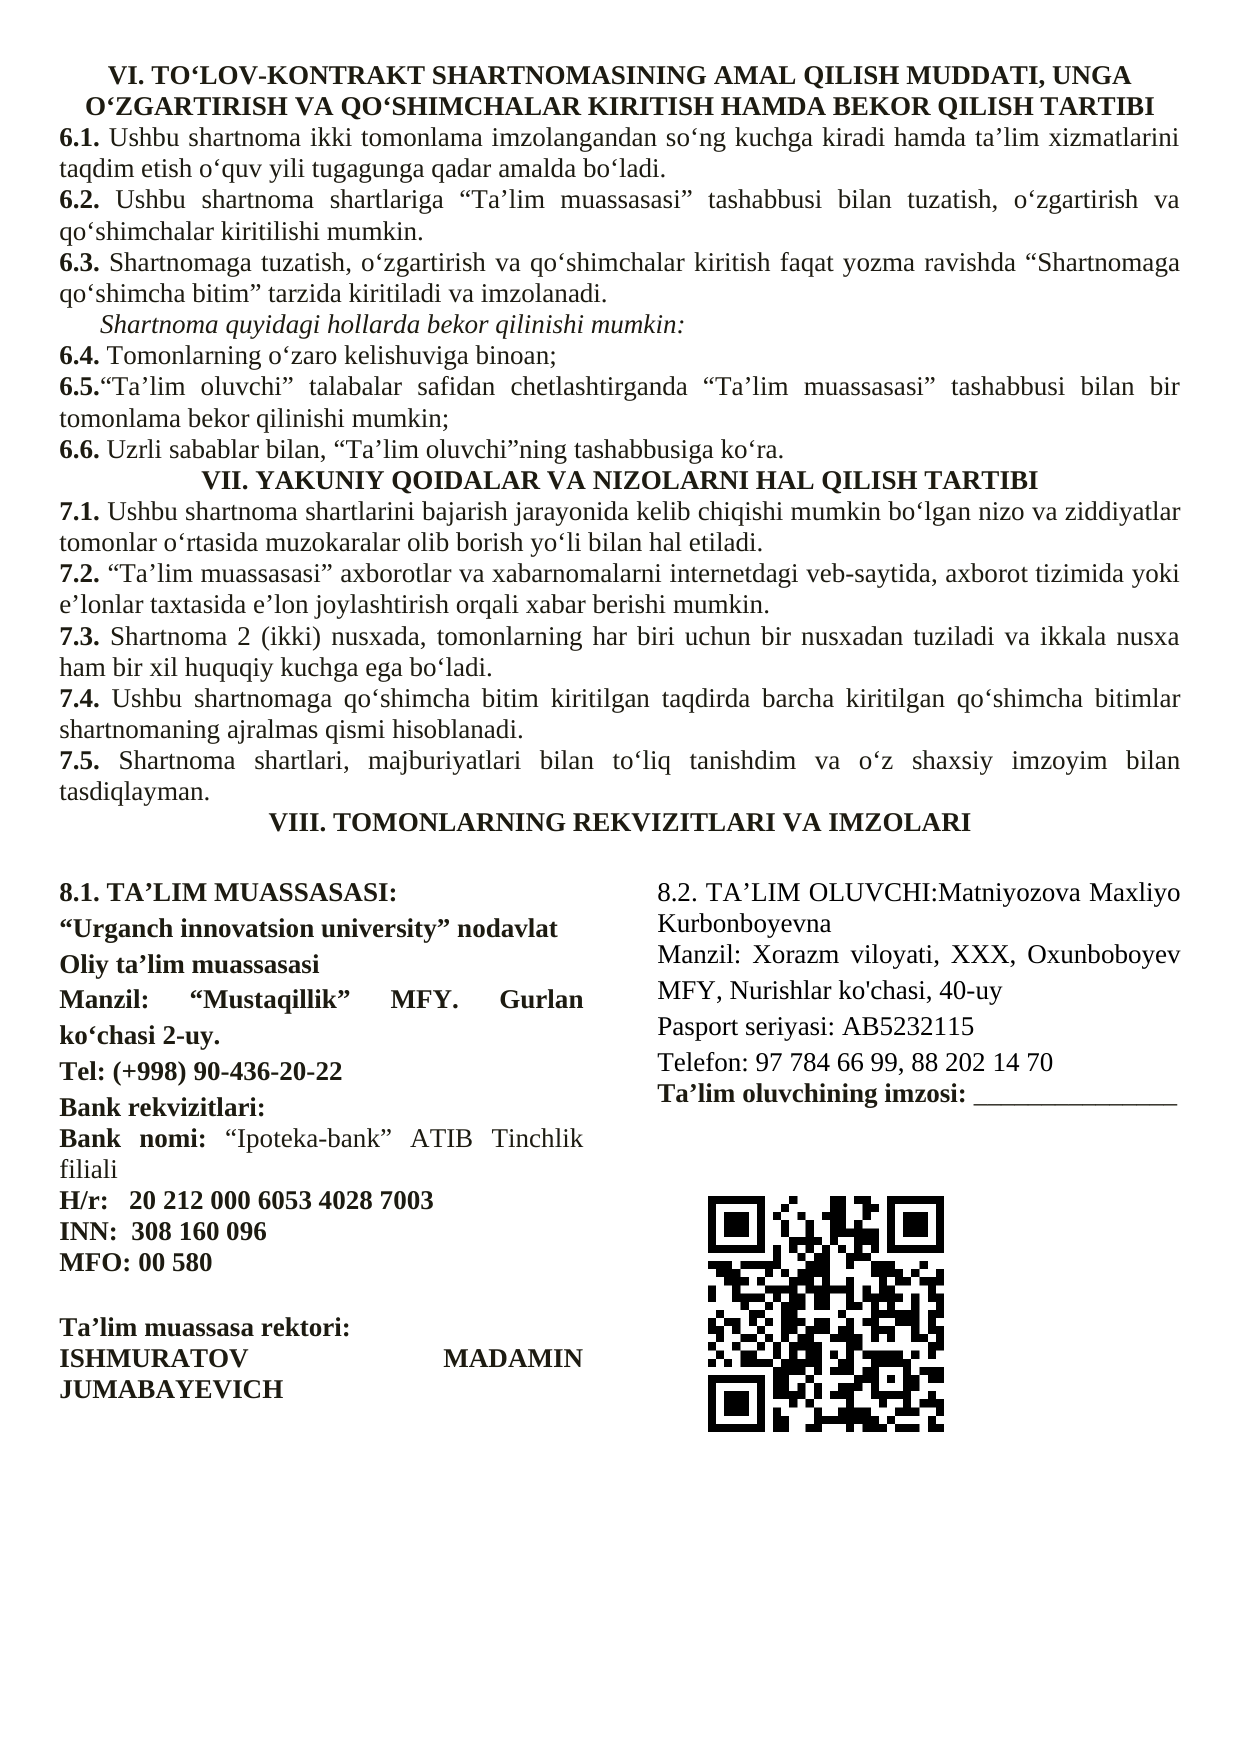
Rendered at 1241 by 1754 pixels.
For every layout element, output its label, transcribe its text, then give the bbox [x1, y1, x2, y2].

text MFO: 00 580 [59, 1246, 583, 1277]
text 8.2. TA’LIM OLUVCHI:Matniyozova Maxliyo Kurbonboyevna [657, 876, 1181, 938]
text INN: 308 160 096 [59, 1215, 583, 1246]
text 6.3. Shartnomaga tuzatish, o‘zgartirish va qo‘shimchalar kiritish faqat yozma ravishda “Shartnomaga qo‘shimcha bitim” tarzida kiritiladi va imzolanadi. [59, 246, 1181, 308]
text Telefon: 97 784 66 99, 88 202 14 70 [657, 1046, 1181, 1077]
text H/r: 20 212 000 6053 4028 7003 [59, 1184, 583, 1215]
text Manzil: Xorazm viloyati, XXX, Oxunboboyev MFY, Nurishlar ko'chasi, 40-uy [657, 938, 1181, 1005]
text 7.2. “Ta’lim muassasasi” axborotlar va xabarnomalarni internetdagi veb-saytida, axborot tizimida yoki e’lonlar taxtasida e’lon joylashtirish orqali xabar berishi mumkin. [59, 557, 1181, 620]
text Ta’lim oluvchining imzosi: _______________ [657, 1077, 1181, 1108]
text Shartnoma quyidagi hollarda bekor qilinishi mumkin: [59, 308, 1181, 339]
picture [675, 1164, 976, 1464]
text 6.6. Uzrli sabablar bilan, “Ta’lim oluvchi”ning tashabbusiga ko‘ra. [59, 433, 1181, 464]
text VII. YAKUNIY QOIDALAR VA NIZOLARNI HAL QILISH TARTIBI [59, 464, 1181, 495]
text 7.4. Ushbu shartnomaga qo‘shimcha bitim kiritilgan taqdirda barcha kiritilgan qo‘shimcha bitimlar shartnomaning ajralmas qismi hisoblanadi. [59, 682, 1181, 744]
text 7.3. Shartnoma 2 (ikki) nusxada, tomonlarning har biri uchun bir nusxadan tuziladi va ikkala nusxa ham bir xil huquqiy kuchga ega bo‘ladi. [59, 620, 1181, 682]
text Pasport seriyasi: AB5232115 [657, 1010, 1181, 1041]
text 6.1. Ushbu shartnoma ikki tomonlama imzolangandan so‘ng kuchga kiradi hamda ta’lim xizmatlarini taqdim etish o‘quv yili tugagunga qadar amalda bo‘ladi. [59, 121, 1181, 184]
text Tel: (+998) 90-436-20-22 [59, 1055, 583, 1086]
text 8.1. TA’LIM MUASSASASI: [59, 876, 583, 907]
text 6.4. Tomonlarning o‘zaro kelishuviga binoan; [59, 339, 1181, 371]
text “Urganch innovatsion university” nodavlat Oliy ta’lim muassasasi [59, 912, 583, 979]
text VIII. TOMONLARNING REKVIZITLARI VA IMZOLARI [59, 807, 1181, 838]
text 7.1. Ushbu shartnoma shartlarini bajarish jarayonida kelib chiqishi mumkin bo‘lgan nizo va ziddiyatlar tomonlar o‘rtasida muzokaralar olib borish yo‘li bilan hal etiladi. [59, 495, 1181, 557]
text Ta’lim muassasa rektori: [59, 1311, 583, 1342]
text ISHMURATOV MADAMIN JUMABAYEVICH [59, 1342, 583, 1404]
text 6.5.“Ta’lim oluvchi” talabalar safidan chetlashtirganda “Ta’lim muassasasi” tashabbusi bilan bir tomonlama bekor qilinishi mumkin; [59, 371, 1181, 433]
text Bank rekvizitlari: [59, 1091, 583, 1122]
text Bank nomi: “Ipoteka-bank” ATIB Tinchlik filiali [59, 1122, 583, 1184]
text 7.5. Shartnoma shartlari, majburiyatlari bilan to‘liq tanishdim va o‘z shaxsiy imzoyim bilan tasdiqlayman. [59, 744, 1181, 807]
text VI. TO‘LOV-KONTRAKT SHARTNOMASINING AMAL QILISH MUDDATI, UNGA O‘ZGARTIRISH VA QO‘SHIMCHALAR KIRITISH HAMDA BEKOR QILISH TARTIBI [59, 59, 1181, 121]
text Manzil: “Mustaqillik” MFY. Gurlan koʻchasi 2-uy. [59, 983, 583, 1050]
text 6.2. Ushbu shartnoma shartlariga “Ta’lim muassasasi” tashabbusi bilan tuzatish, o‘zgartirish va qo‘shimchalar kiritilishi mumkin. [59, 184, 1181, 246]
